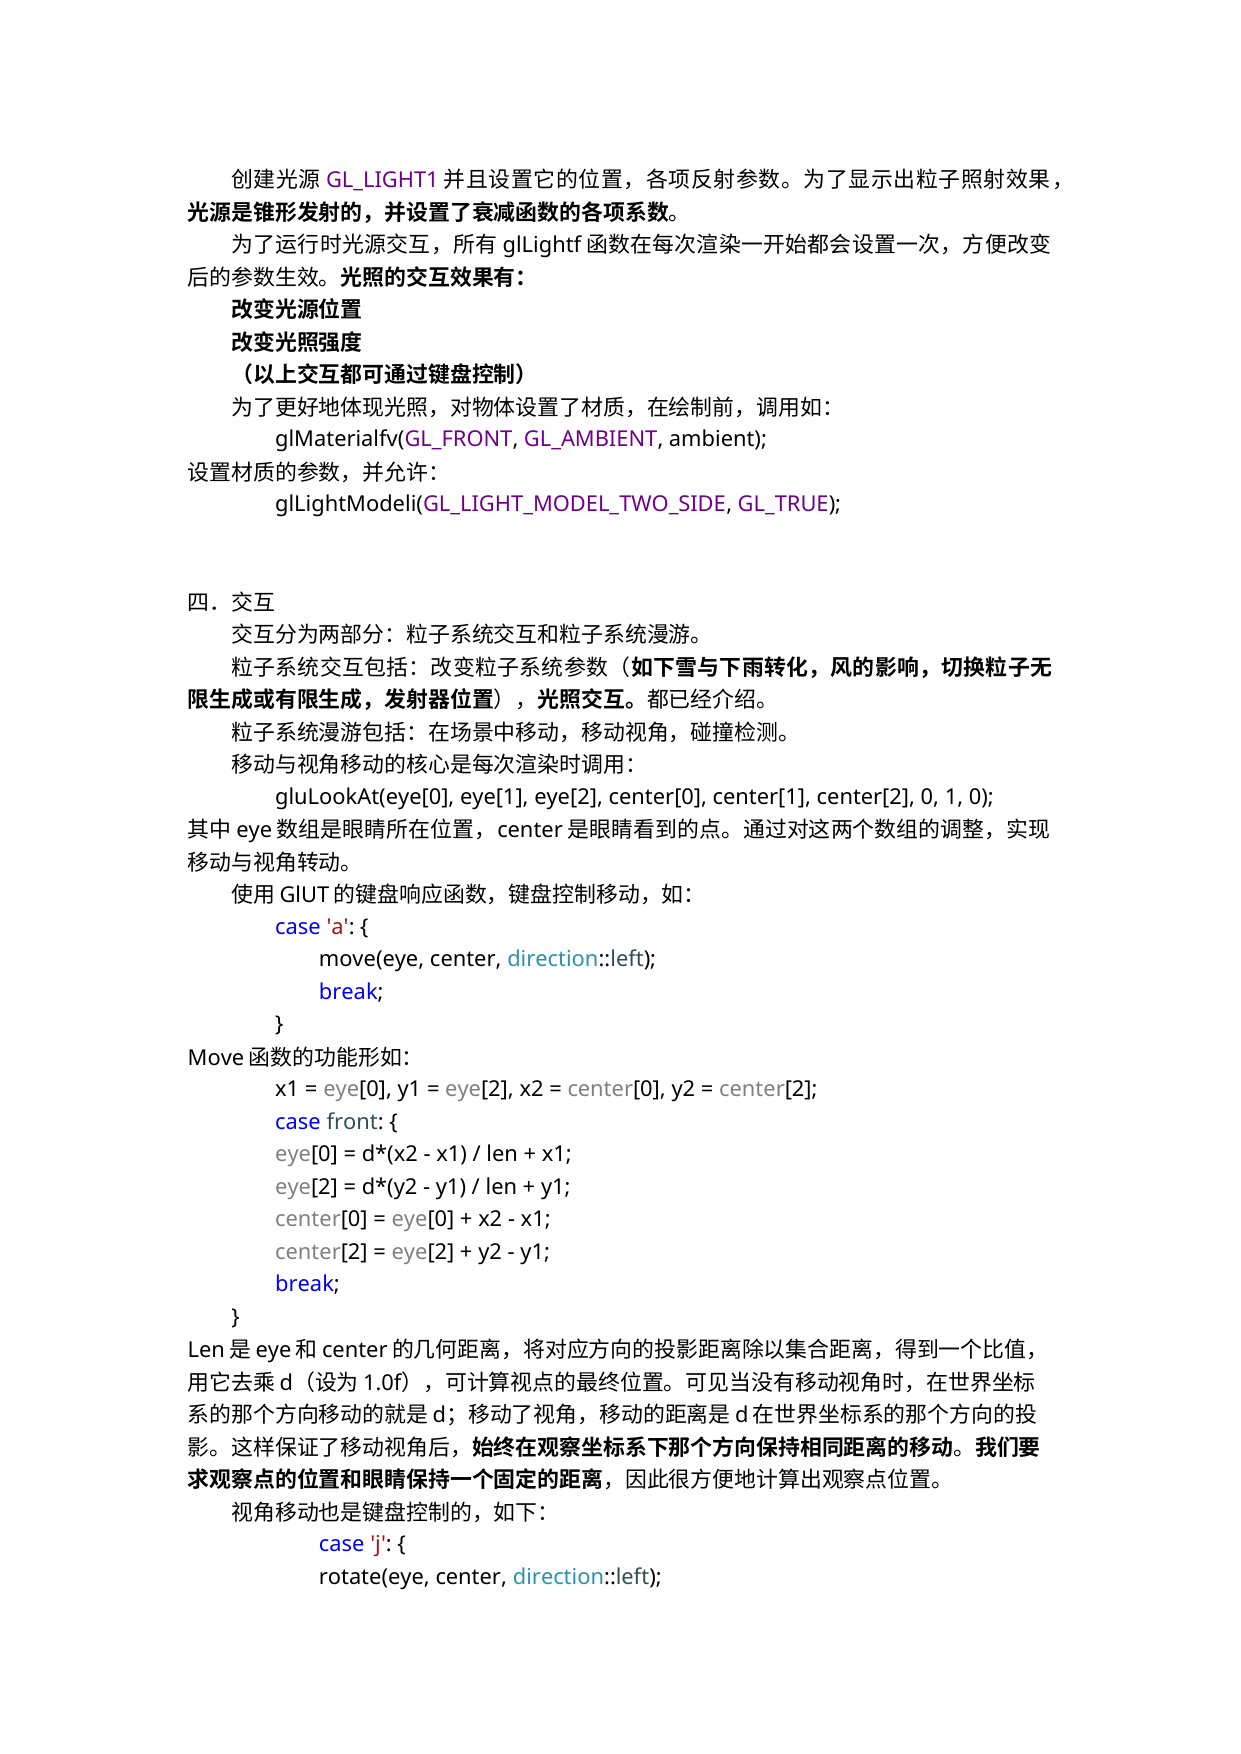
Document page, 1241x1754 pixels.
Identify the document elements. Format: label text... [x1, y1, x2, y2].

text break; [187, 1267, 1053, 1299]
text move(eye, center, direction::left); [187, 942, 1053, 974]
text 改变光照强度 [187, 324, 1053, 357]
text 粒子系统漫游包括：在场景中移动，移动视角，碰撞检测。 [187, 714, 1053, 747]
text Move函数的功能形如： [187, 1039, 1053, 1072]
text 为了运行时光源交互，所有glLightf函数在每次渲染一开始都会设置一次，方便改变后的参数生效。光照的交互效果有： [187, 227, 1053, 292]
text 为了更好地体现光照，对物体设置了材质，在绘制前，调用如： [187, 389, 1053, 422]
text eye[0] = d*(x2 - x1) / len + x1; [187, 1137, 1053, 1169]
text break; [187, 974, 1053, 1007]
text center[0] = eye[0] + x2 - x1; [187, 1202, 1053, 1234]
text } [187, 1007, 1053, 1039]
text rotate(eye, center, direction::left); [187, 1559, 1053, 1592]
text glLightModeli(GL_LIGHT_MODEL_TWO_SIDE, GL_TRUE); [187, 487, 1053, 519]
text 四．交互 [187, 584, 1053, 617]
text 视角移动也是键盘控制的，如下： [187, 1494, 1053, 1527]
text 粒子系统交互包括：改变粒子系统参数（如下雪与下雨转化，风的影响，切换粒子无限生成或有限生成，发射器位置），光照交互。都已经介绍。 [187, 649, 1053, 714]
text （以上交互都可通过键盘控制） [187, 357, 1053, 389]
text 交互分为两部分：粒子系统交互和粒子系统漫游。 [187, 617, 1053, 649]
text } [187, 1299, 1053, 1332]
text case front: { [231, 1104, 1053, 1137]
text gluLookAt(eye[0], eye[1], eye[2], center[0], center[1], center[2], 0, 1, 0); [187, 779, 1053, 812]
text 移动与视角移动的核心是每次渲染时调用： [187, 747, 1053, 779]
text 使用GlUT的键盘响应函数，键盘控制移动，如： [187, 877, 1053, 909]
text 其中eye数组是眼睛所在位置，center是眼睛看到的点。通过对这两个数组的调整，实现移动与视角转动。 [187, 812, 1053, 877]
text x1 = eye[0], y1 = eye[2], x2 = center[0], y2 = center[2]; [231, 1072, 1053, 1104]
text 改变光源位置 [187, 292, 1053, 324]
text 设置材质的参数，并允许： [187, 454, 1053, 487]
text 创建光源GL_LIGHT1并且设置它的位置，各项反射参数。为了显示出粒子照射效果，光源是锥形发射的，并设置了衰减函数的各项系数。 [187, 162, 1053, 227]
text case 'j': { [187, 1527, 1053, 1559]
text Len是eye和center的几何距离，将对应方向的投影距离除以集合距离，得到一个比值，用它去乘d（设为1.0f），可计算视点的最终位置。可见当没有移动视角时，在世界坐标系的那个方向移动的就是d；移动了视角，移动的距离是d在世界坐标系的那个方向的投影。这样保证了移动视角后，始终在观察坐标系下那个方向保持相同距离的移动。我们要求观察点的位置和眼睛保持一个固定的距离，因此很方便地计算出观察点位置。 [187, 1332, 1053, 1494]
text center[2] = eye[2] + y2 - y1; [187, 1234, 1053, 1267]
text glMaterialfv(GL_FRONT, GL_AMBIENT, ambient); [187, 422, 1053, 454]
text eye[2] = d*(y2 - y1) / len + y1; [187, 1169, 1053, 1202]
text case 'a': { [231, 909, 1053, 942]
